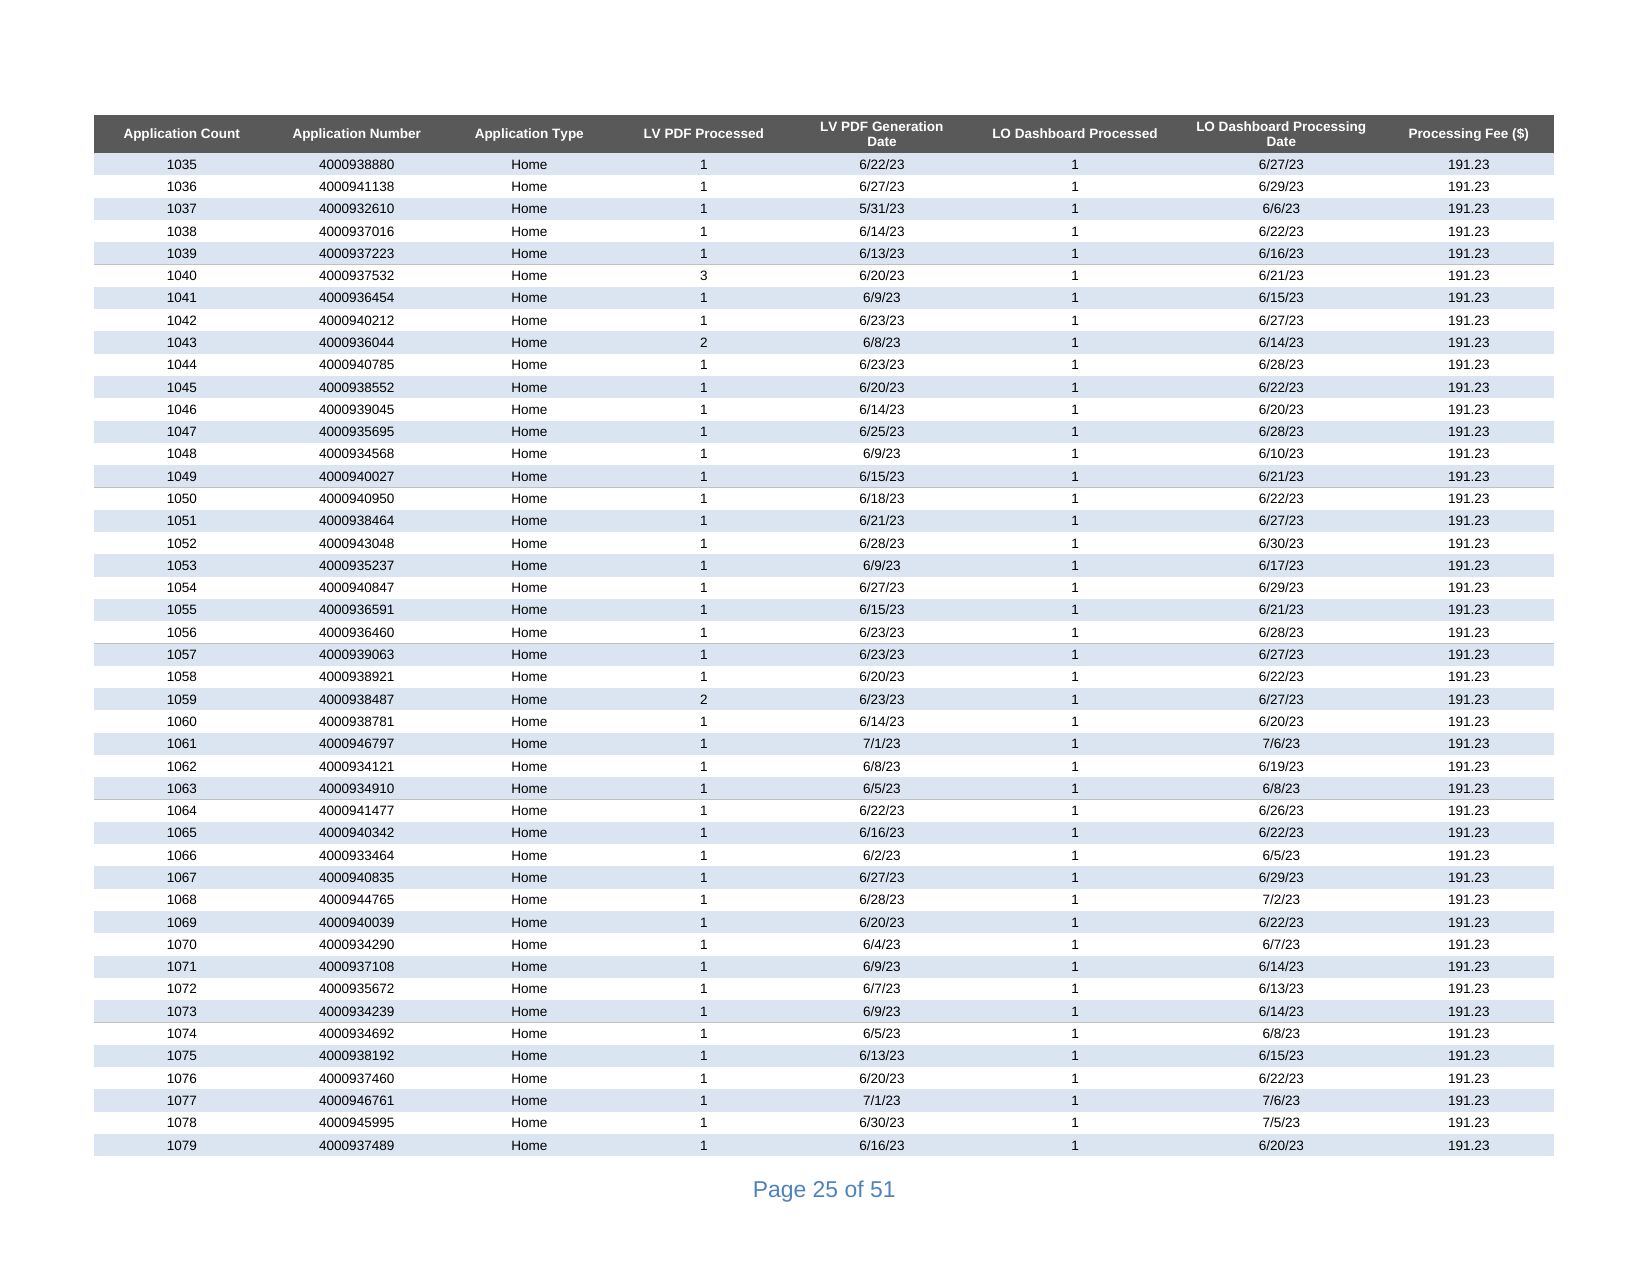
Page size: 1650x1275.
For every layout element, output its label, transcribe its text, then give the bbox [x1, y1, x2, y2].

table_header LV PDF Processed [614, 115, 793, 153]
table_header LO Dashboard Processed [971, 115, 1179, 153]
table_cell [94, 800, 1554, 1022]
table_header LO Dashboard Processing Date [1179, 115, 1383, 153]
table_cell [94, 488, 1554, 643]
table_header Application Count [94, 115, 269, 153]
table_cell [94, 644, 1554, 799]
table_header LV PDF Generation Date [793, 115, 971, 153]
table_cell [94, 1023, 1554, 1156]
table_header Processing Fee ($) [1383, 115, 1554, 153]
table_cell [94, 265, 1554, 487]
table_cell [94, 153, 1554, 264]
table_header Application Type [444, 115, 614, 153]
table_header Application Number [269, 115, 444, 153]
